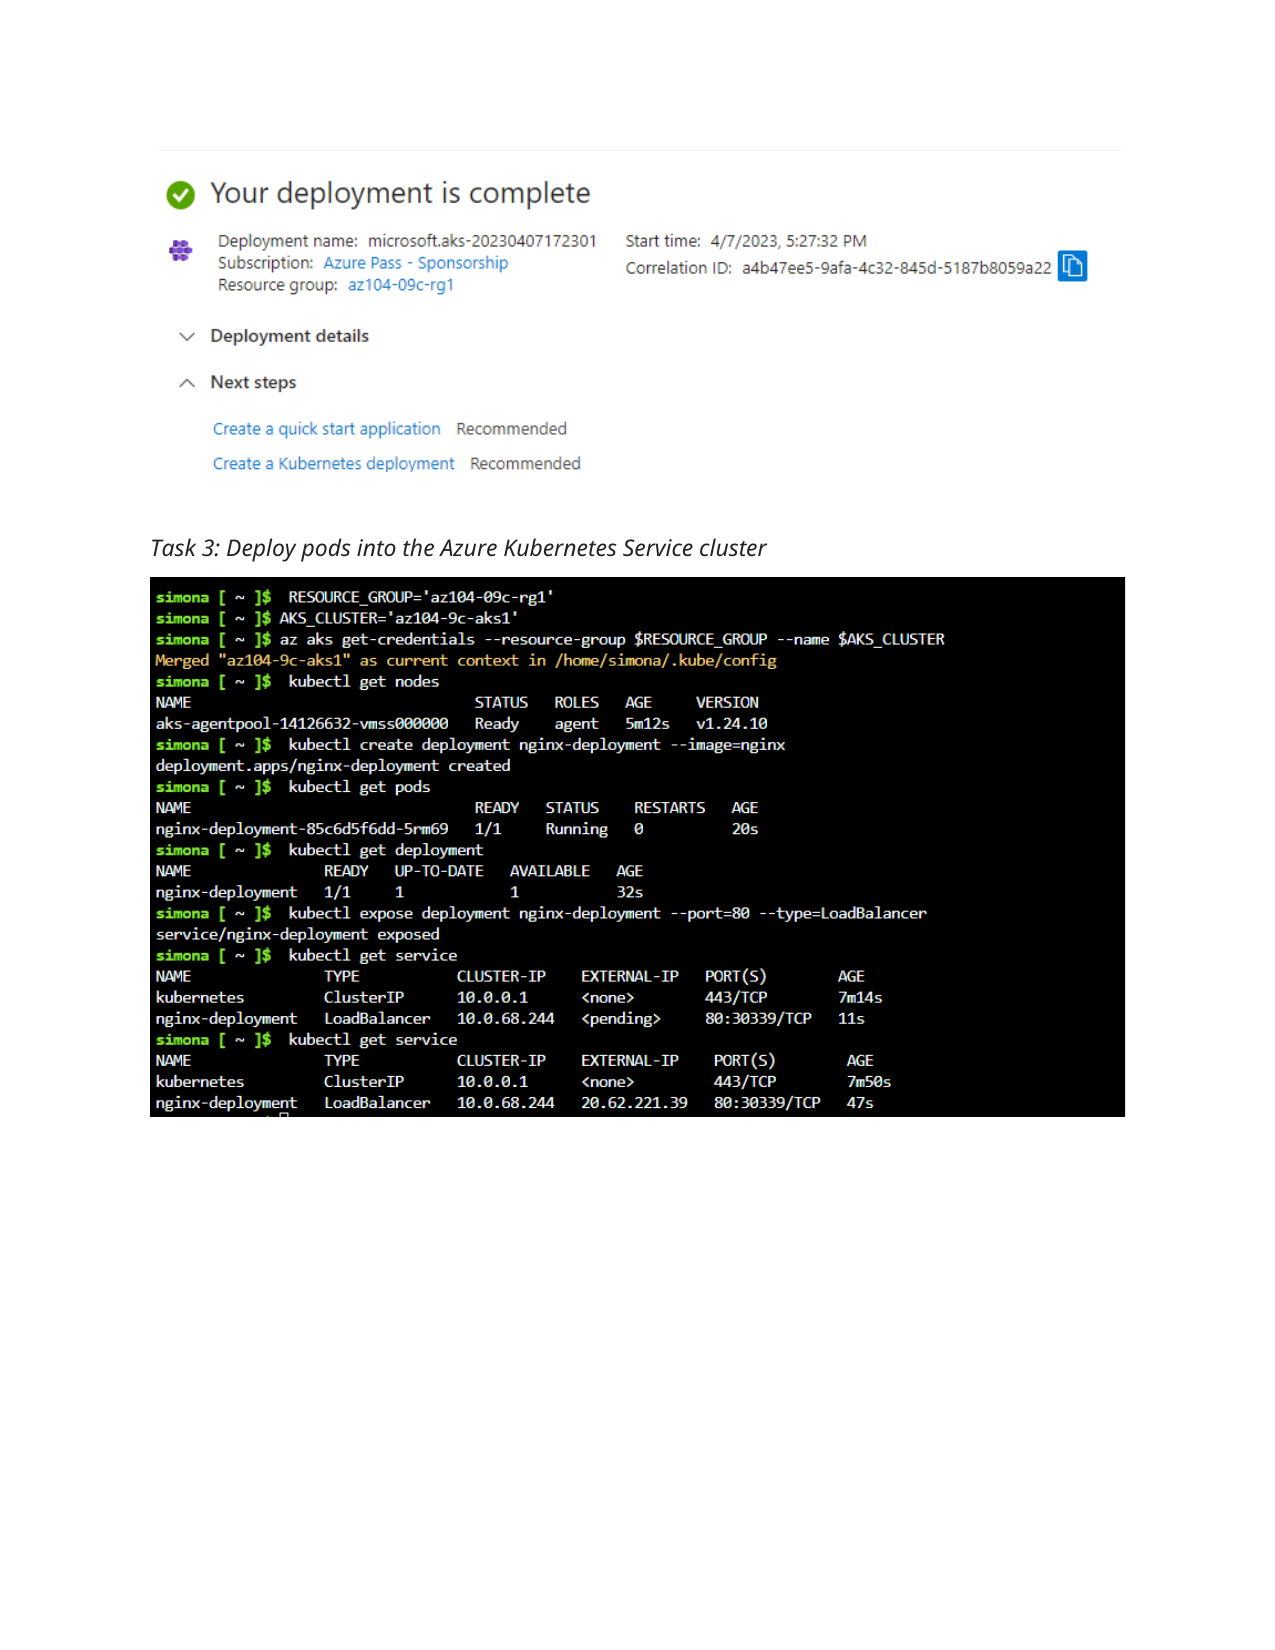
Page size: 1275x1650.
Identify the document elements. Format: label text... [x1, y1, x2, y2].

picture [150, 150, 1125, 472]
subtitle Task 3: Deploy pods into the Azure Kubernetes Service cluster [150, 532, 1125, 564]
picture [150, 577, 1125, 1117]
